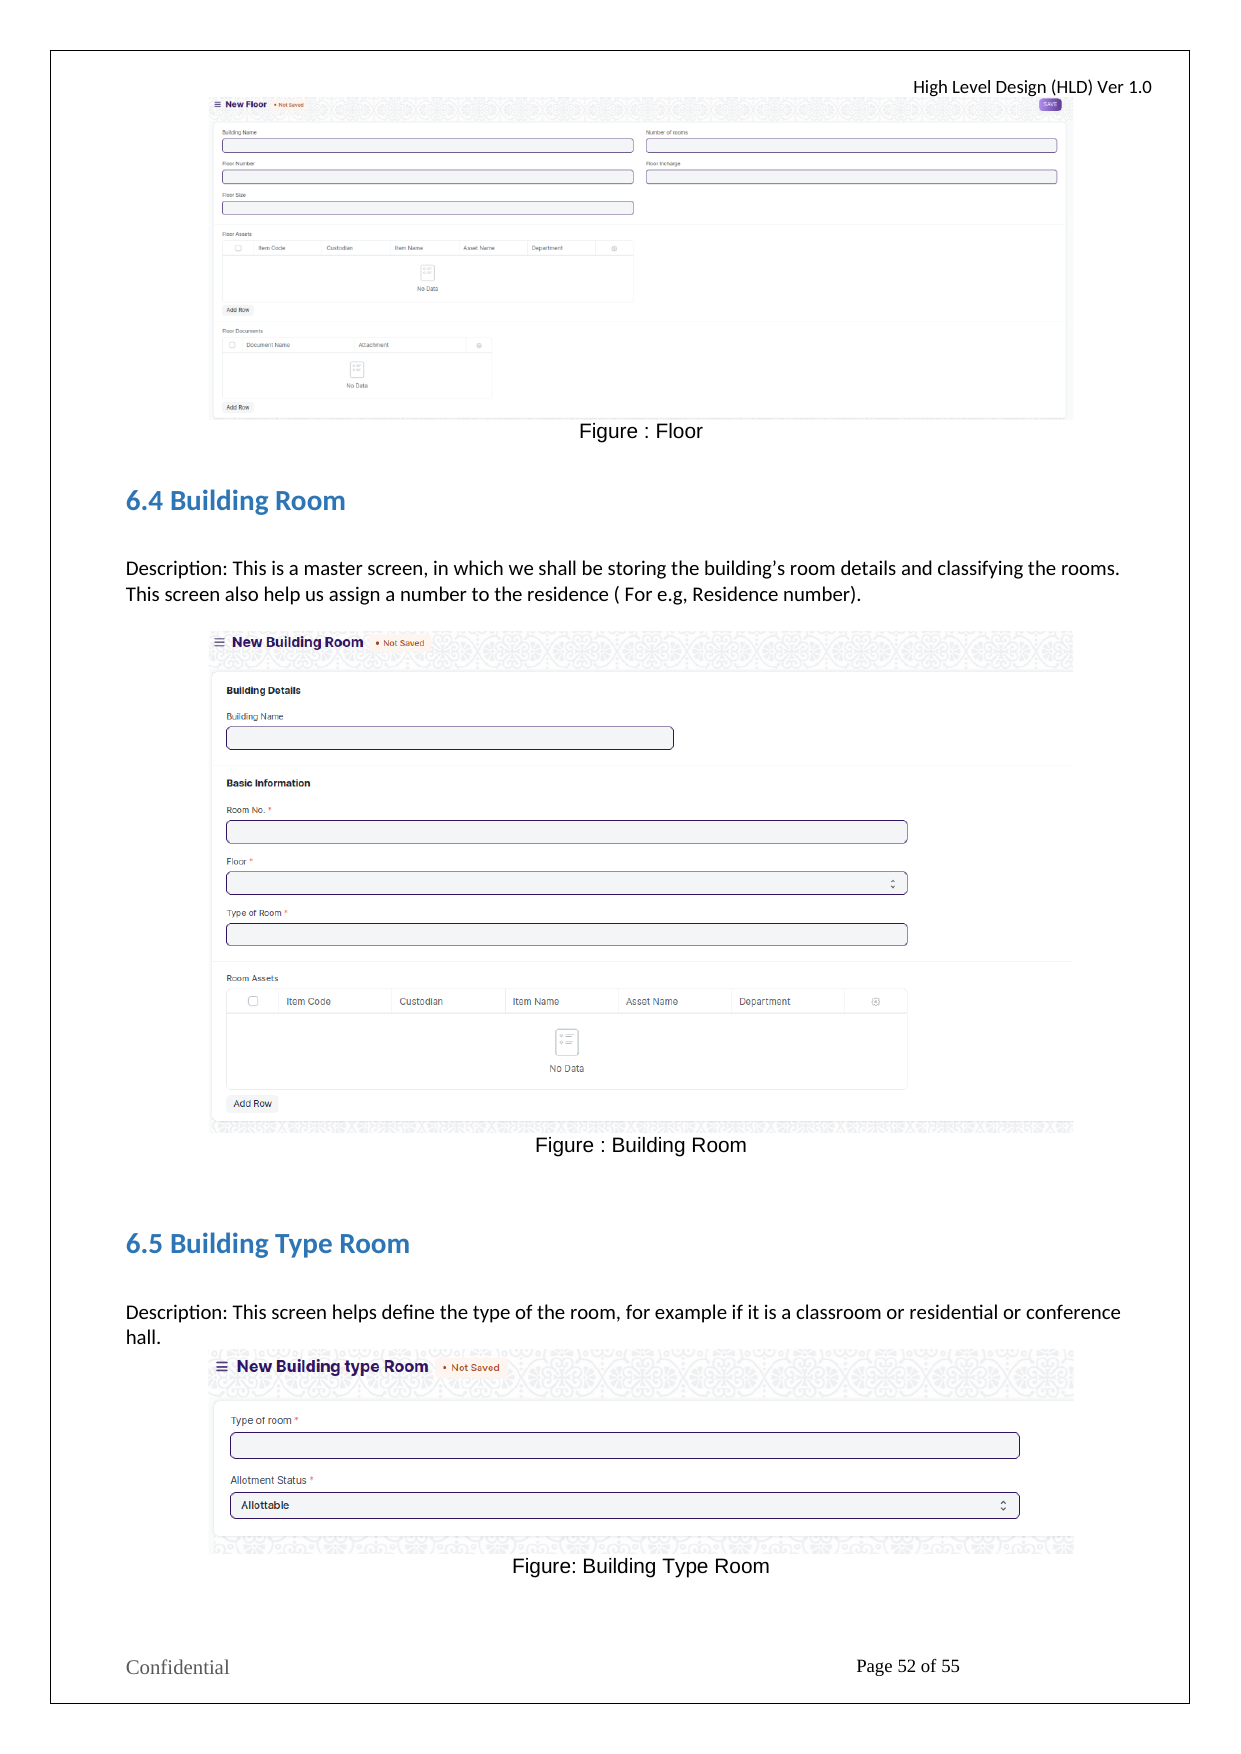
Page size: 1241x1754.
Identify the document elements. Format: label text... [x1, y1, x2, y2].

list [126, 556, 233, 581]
text Figure : Building Room [126, 1133, 1156, 1157]
text Figure : Floor [126, 419, 1156, 443]
text Description: This screen helps define the type of the room, for example if it is a classroom or residential or conference hall. [126, 1299, 1156, 1350]
list Description: This is a master screen, in which we shall be storing the building’s room details and classifying the rooms. This screen also help us assign a number to the residence ( For e.g, Residence number). [862, 556, 1156, 606]
subtitle Building Room [126, 482, 1156, 518]
subtitle Building Type Room [126, 1225, 1156, 1261]
picture [208, 97, 1074, 420]
picture [208, 631, 1074, 1133]
text Figure: Building Type Room [126, 1554, 1156, 1578]
picture [208, 1349, 1074, 1554]
